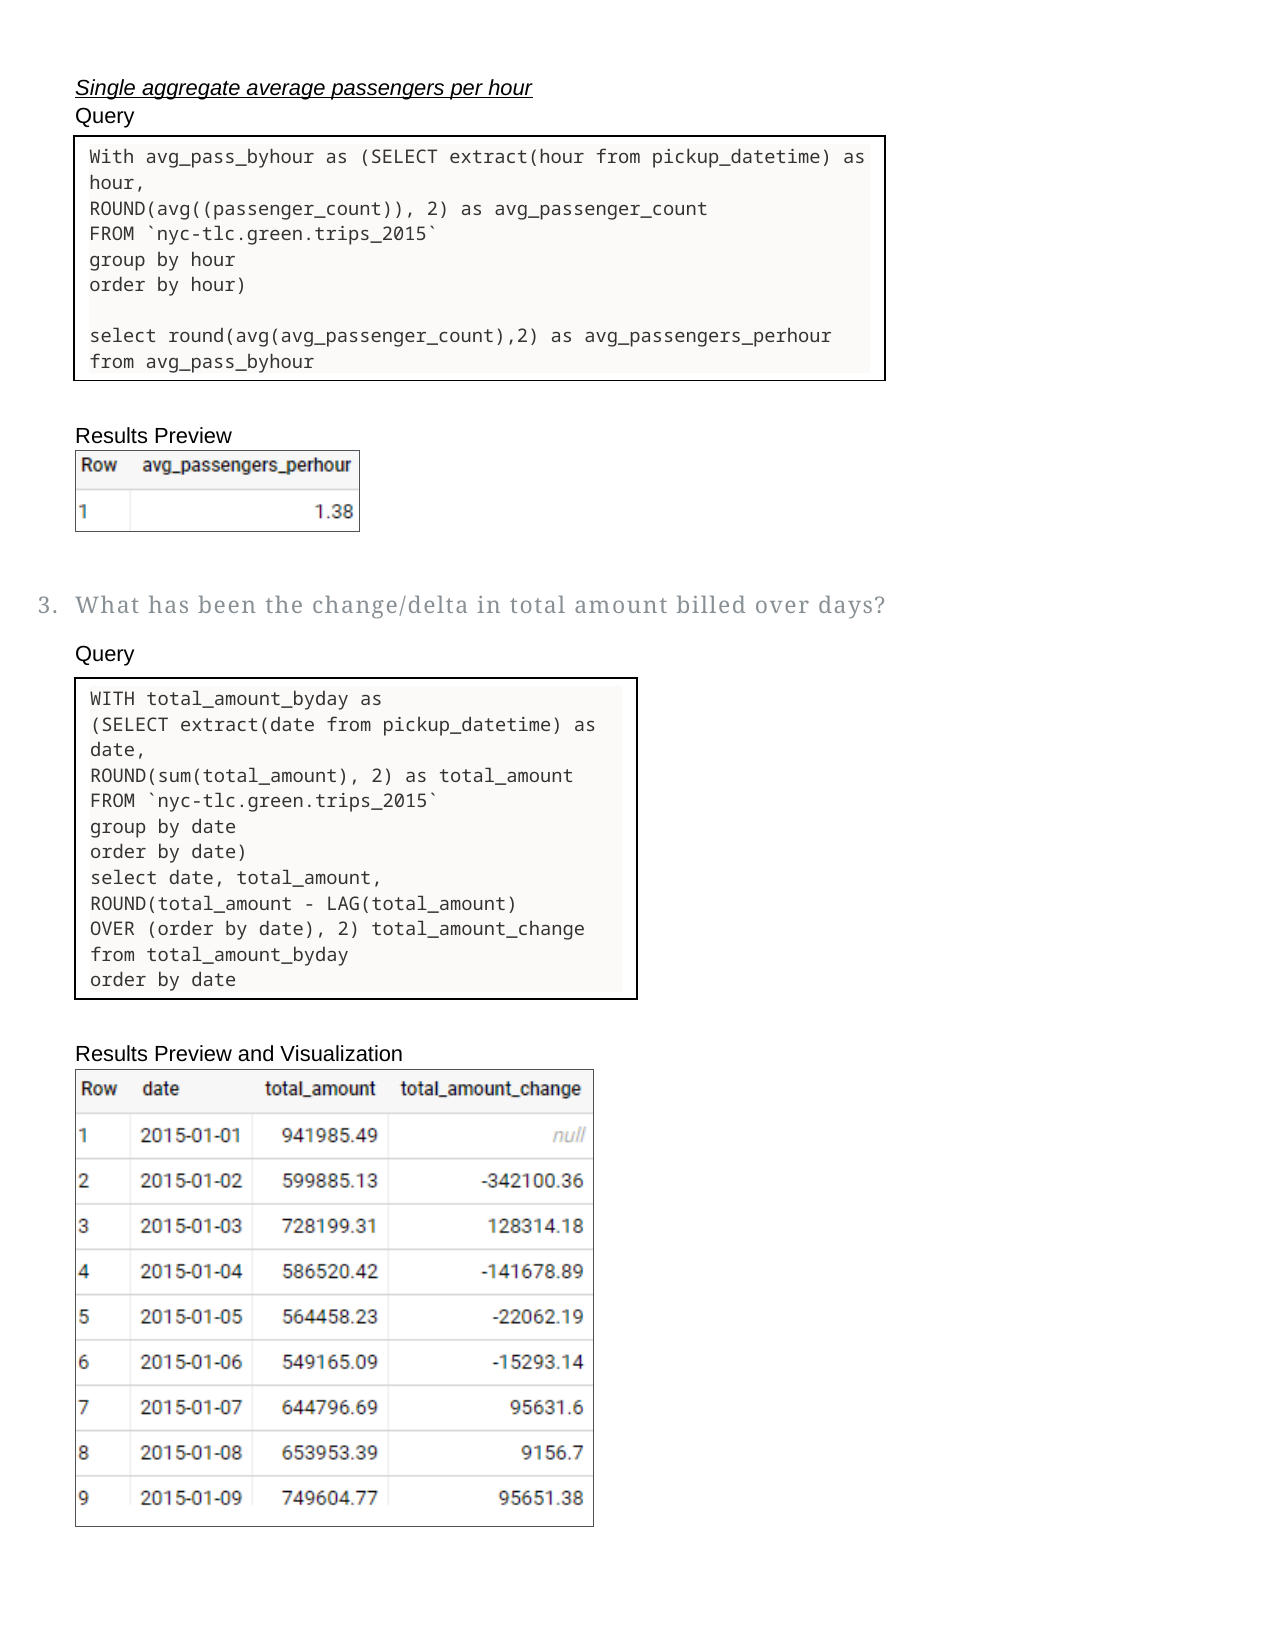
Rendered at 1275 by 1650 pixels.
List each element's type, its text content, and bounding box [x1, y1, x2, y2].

text Results Preview [75, 423, 1200, 448]
picture [76, 1070, 593, 1526]
text Results Preview and Visualization [75, 1041, 1200, 1067]
subtitle What has been the change/delta in total amount billed over days? [37, 589, 1200, 621]
picture [76, 451, 359, 531]
text Query [75, 103, 1200, 128]
text Query [75, 641, 1200, 666]
text Single aggregate average passengers per hour [75, 75, 1200, 100]
